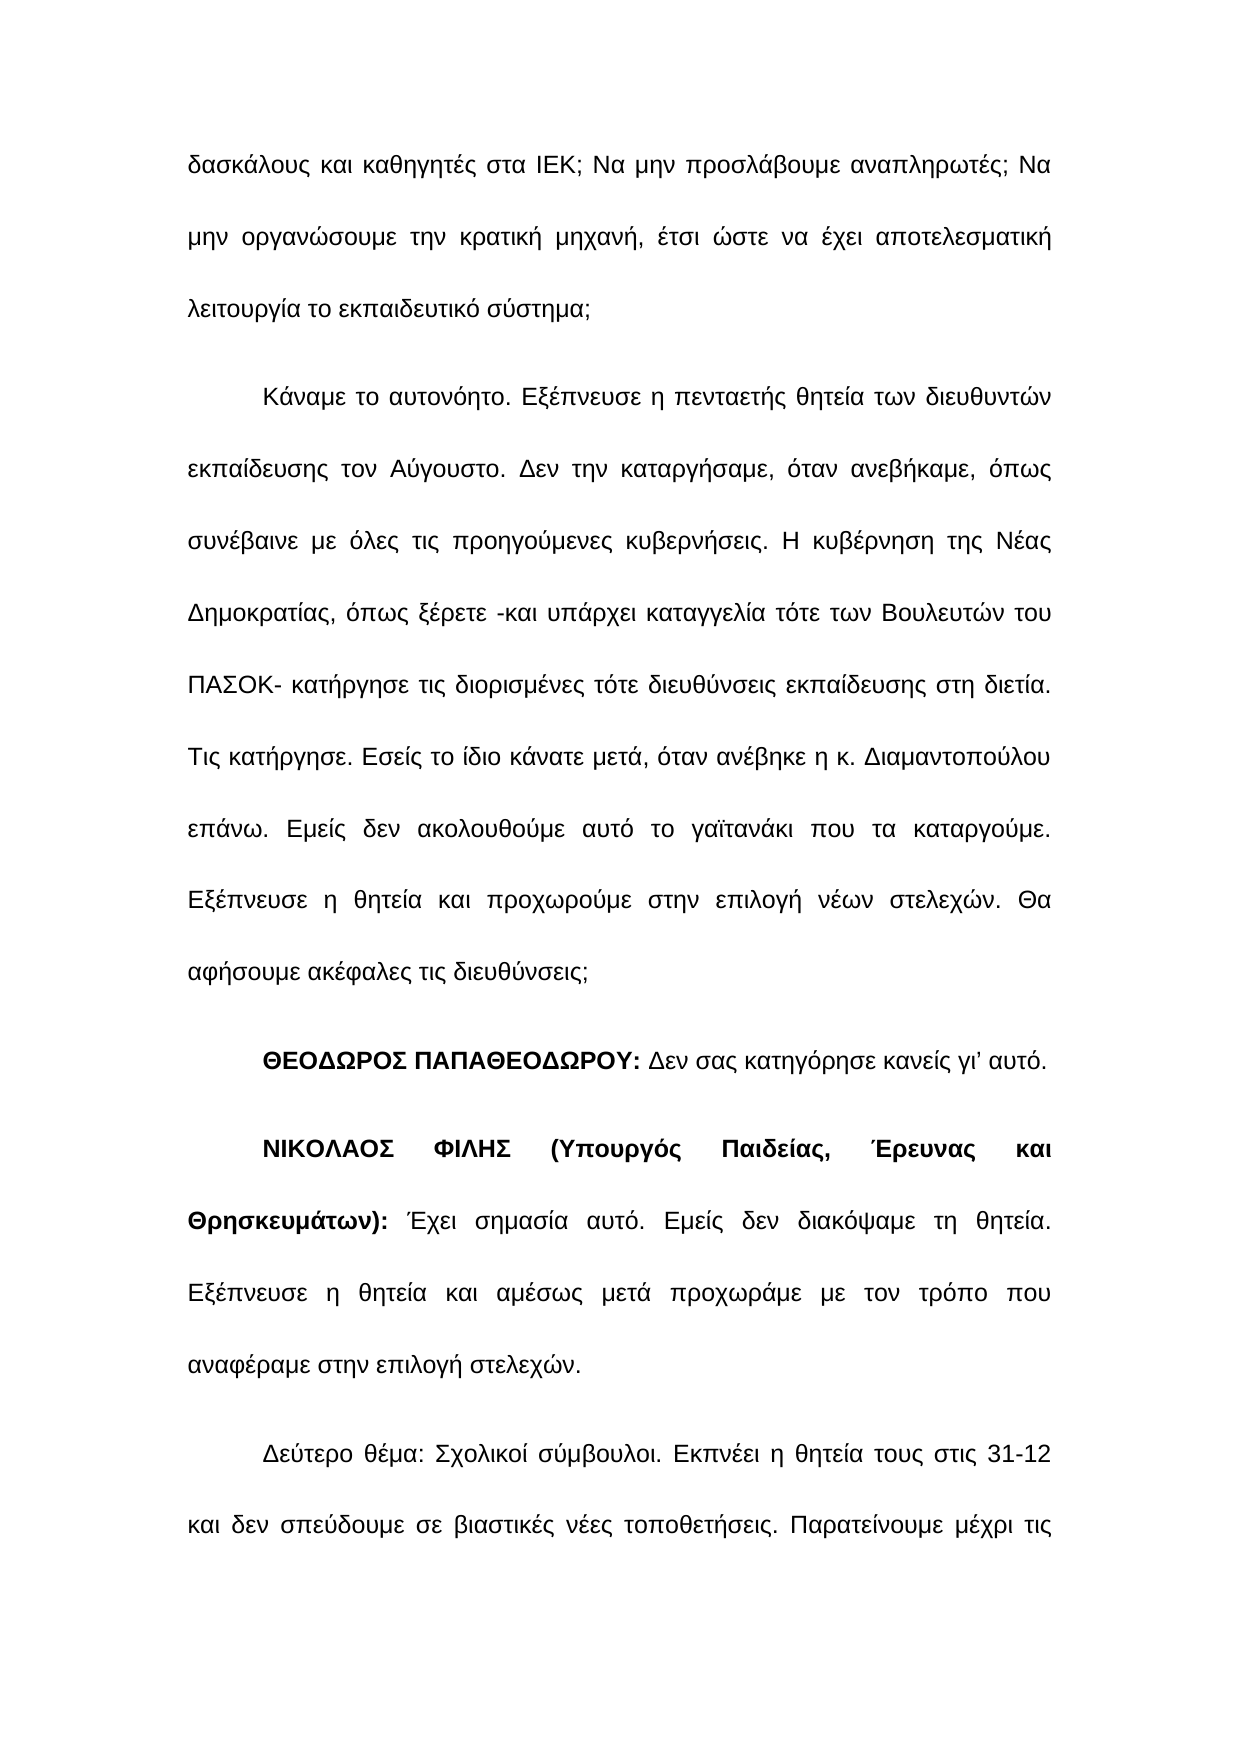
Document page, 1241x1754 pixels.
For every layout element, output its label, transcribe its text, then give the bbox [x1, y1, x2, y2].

text ΘΕΟΔΩΡΟΣ ΠΑΠΑΘΕΟΔΩΡΟΥ: Δεν σας κατηγόρησε κανείς γι’ αυτό. [187, 1046, 1053, 1074]
text ΝΙΚΟΛΑΟΣ ΦΙΛΗΣ (Υπουργός Παιδείας, Έρευνας και Θρησκευμάτων): Έχει σημασία αυτό. Εμείς δεν διακόψαμε τη θητεία. Εξέπνευσε η θητεία και αμέσως μετά προχωράμε με τον τρόπο που αναφέραμε στην επιλογή στελεχών. [187, 1134, 1053, 1379]
text Κάναμε το αυτονόητο. Εξέπνευσε η πενταετής θητεία των διευθυντών εκπαίδευσης τον Αύγουστο. Δεν την καταργήσαμε, όταν ανεβήκαμε, όπως συνέβαινε με όλες τις προηγούμενες κυβερνήσεις. Η κυβέρνηση της Νέας Δημοκρατίας, όπως ξέρετε -και υπάρχει καταγγελία τότε των Βουλευτών του ΠΑΣΟΚ- κατήργησε τις διορισμένες τότε διευθύνσεις εκπαίδευσης στη διετία. Τις κατήργησε. Εσείς το ίδιο κάνατε μετά, όταν ανέβηκε η κ. Διαμαντοπούλου επάνω. Εμείς δεν ακολουθούμε αυτό το γαϊτανάκι που τα καταργούμε. Εξέπνευσε η θητεία και προχωρούμε στην επιλογή νέων στελεχών. Θα αφήσουμε ακέφαλες τις διευθύνσεις; [187, 382, 1053, 986]
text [187, 150, 1053, 322]
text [187, 1438, 1053, 1539]
